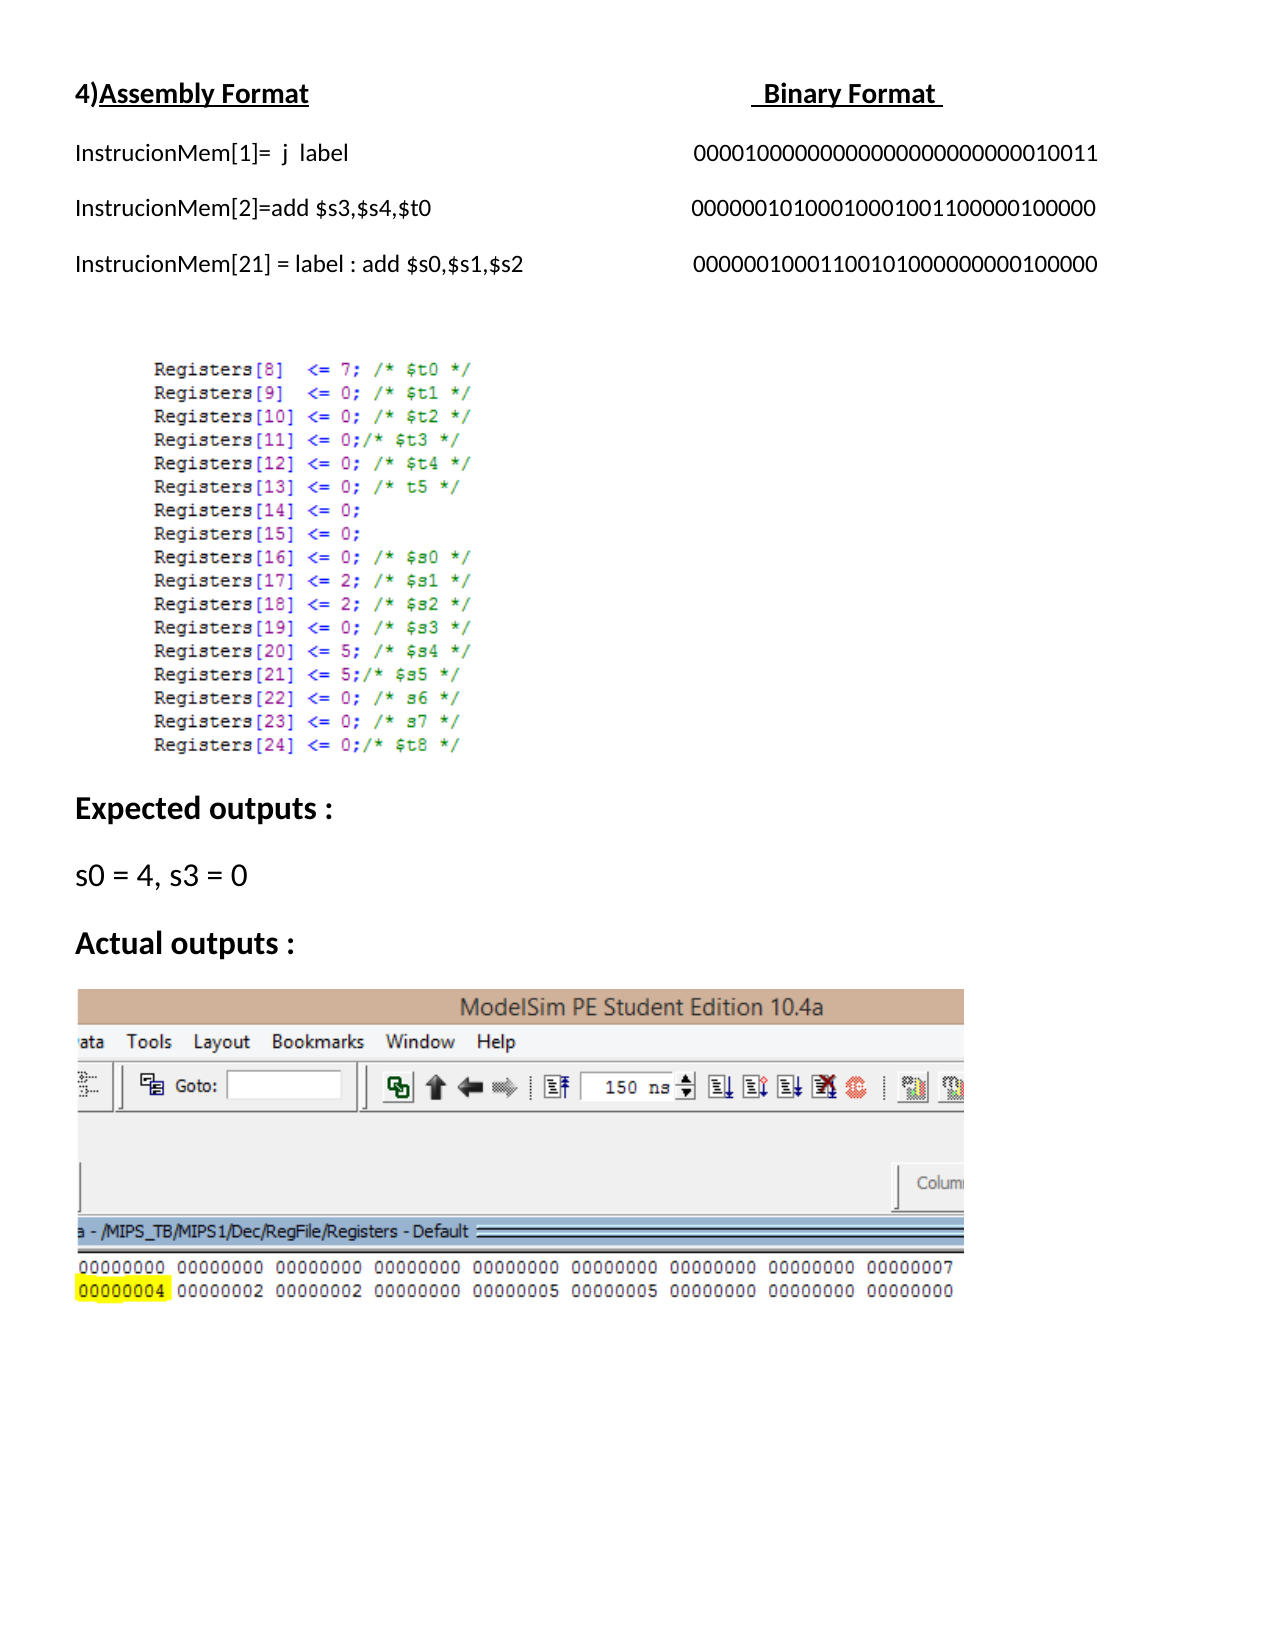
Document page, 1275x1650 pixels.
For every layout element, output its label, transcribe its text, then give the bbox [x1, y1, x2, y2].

text Expected outputs : [75, 787, 1200, 827]
picture [75, 989, 964, 1341]
text s0 = 4, s3 = 0 [75, 854, 1200, 895]
picture [75, 360, 511, 762]
text InstrucionMem[2]=add $s3,$s4,$t0 00000010100010001001100000100000 [75, 193, 1200, 223]
text 4)Assembly Format Binary Format [75, 75, 1200, 111]
text Actual outputs : [75, 922, 1200, 963]
text InstrucionMem[1]= j label 00001000000000000000000000010011 [75, 137, 1200, 167]
text InstrucionMem[21] = label : add $s0,$s1,$s2 00000010001100101000000000100000 [75, 248, 1200, 279]
